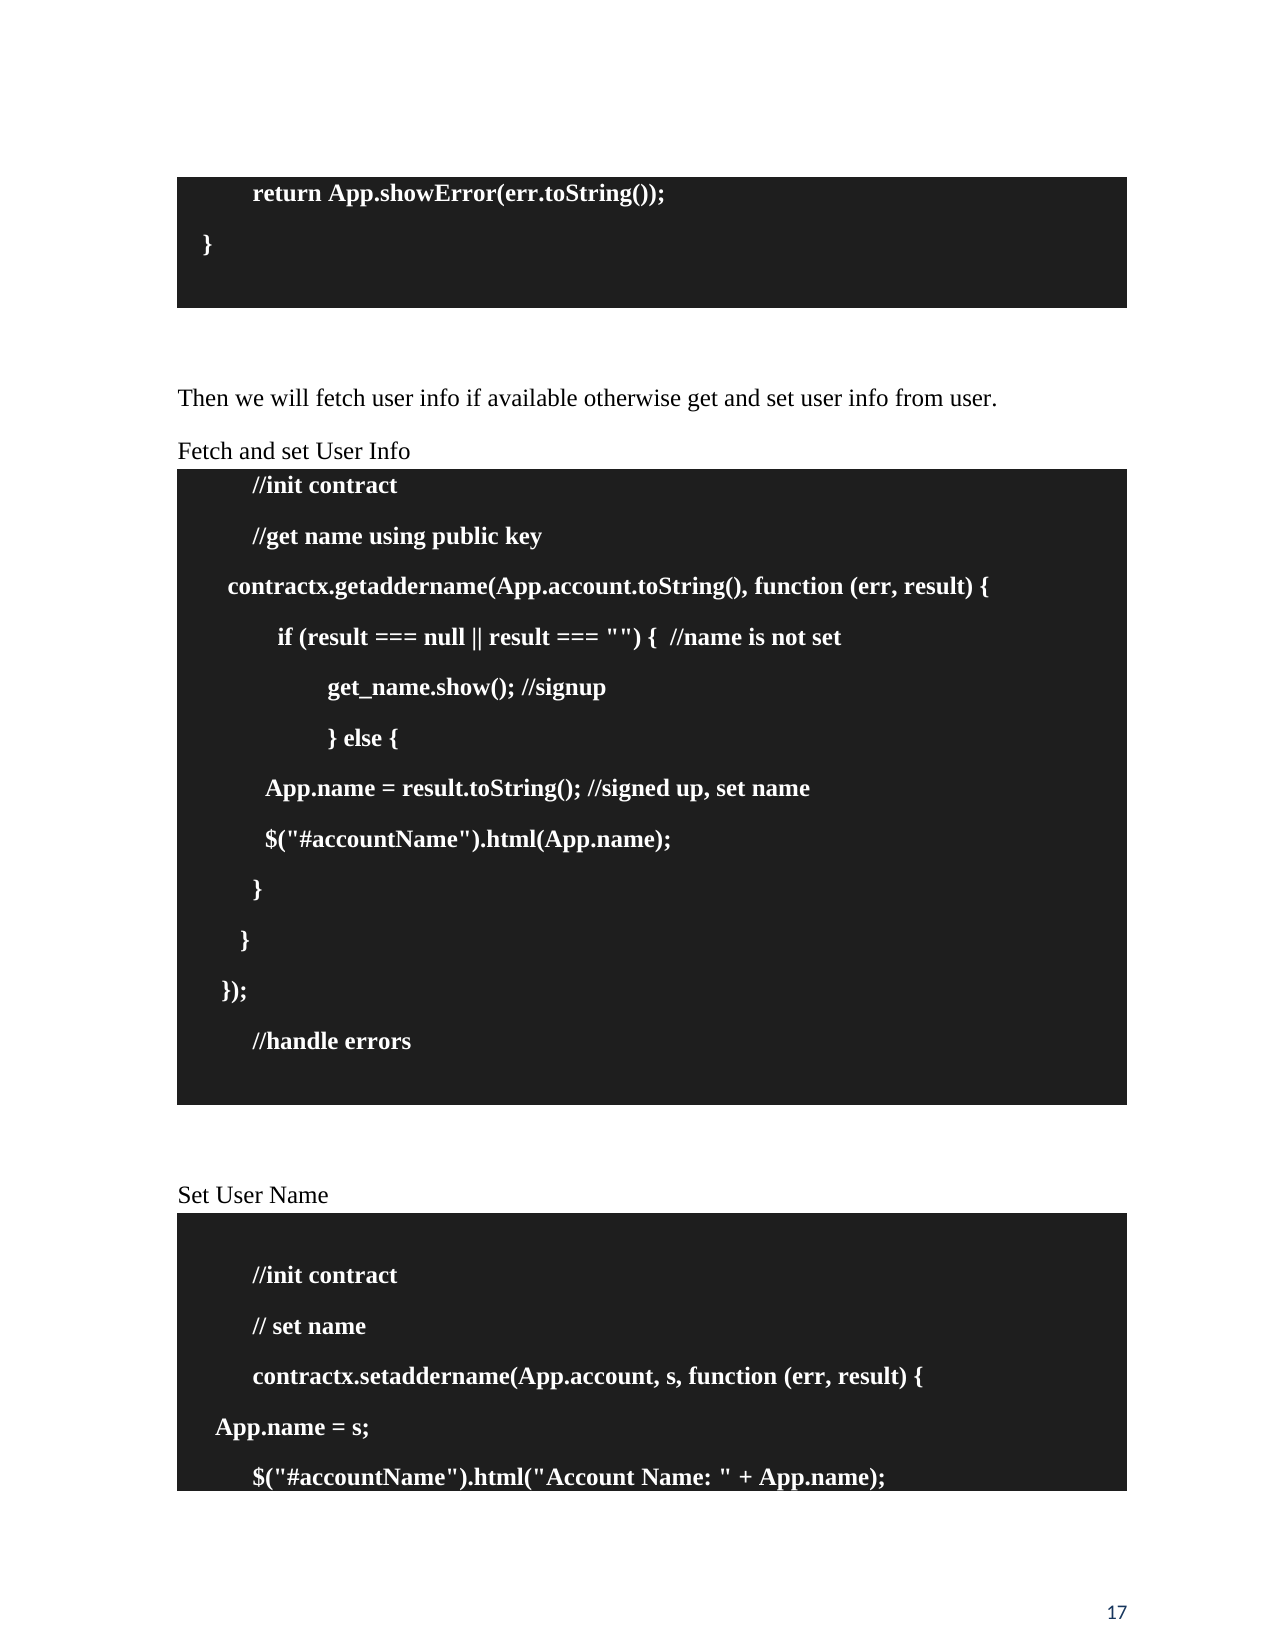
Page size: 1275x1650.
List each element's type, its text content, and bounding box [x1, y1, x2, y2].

text //init contract [177, 469, 1127, 499]
text $("#accountName").html(App.name); [177, 823, 1127, 853]
subtitle Set User Name [177, 1180, 1127, 1209]
text Then we will fetch user info if available otherwise get and set user info from user. [177, 383, 1127, 411]
text //init contract [177, 1259, 1127, 1289]
text $("#accountName").html("Account Name: " + App.name); [177, 1461, 1127, 1491]
text } else { [177, 722, 1127, 752]
text } [177, 228, 1127, 257]
text get_name.show(); //signup [177, 672, 1127, 701]
text // set name [177, 1310, 1127, 1339]
text if (result === null || result === "") { //name is not set [177, 621, 1127, 651]
text App.name = result.toString(); //signed up, set name [177, 773, 1127, 802]
text } [177, 874, 1127, 903]
text contractx.setaddername(App.account, s, function (err, result) { [177, 1360, 1127, 1390]
text }); [177, 975, 1127, 1004]
text //handle errors [177, 1025, 1127, 1055]
text App.name = s; [177, 1411, 1127, 1441]
subtitle Fetch and set User Info [177, 436, 1127, 465]
text contractx.getaddername(App.account.toString(), function (err, result) { [177, 571, 1127, 600]
text //get name using public key [177, 520, 1127, 550]
text return App.showError(err.toString()); [177, 177, 1127, 207]
text } [177, 924, 1127, 954]
